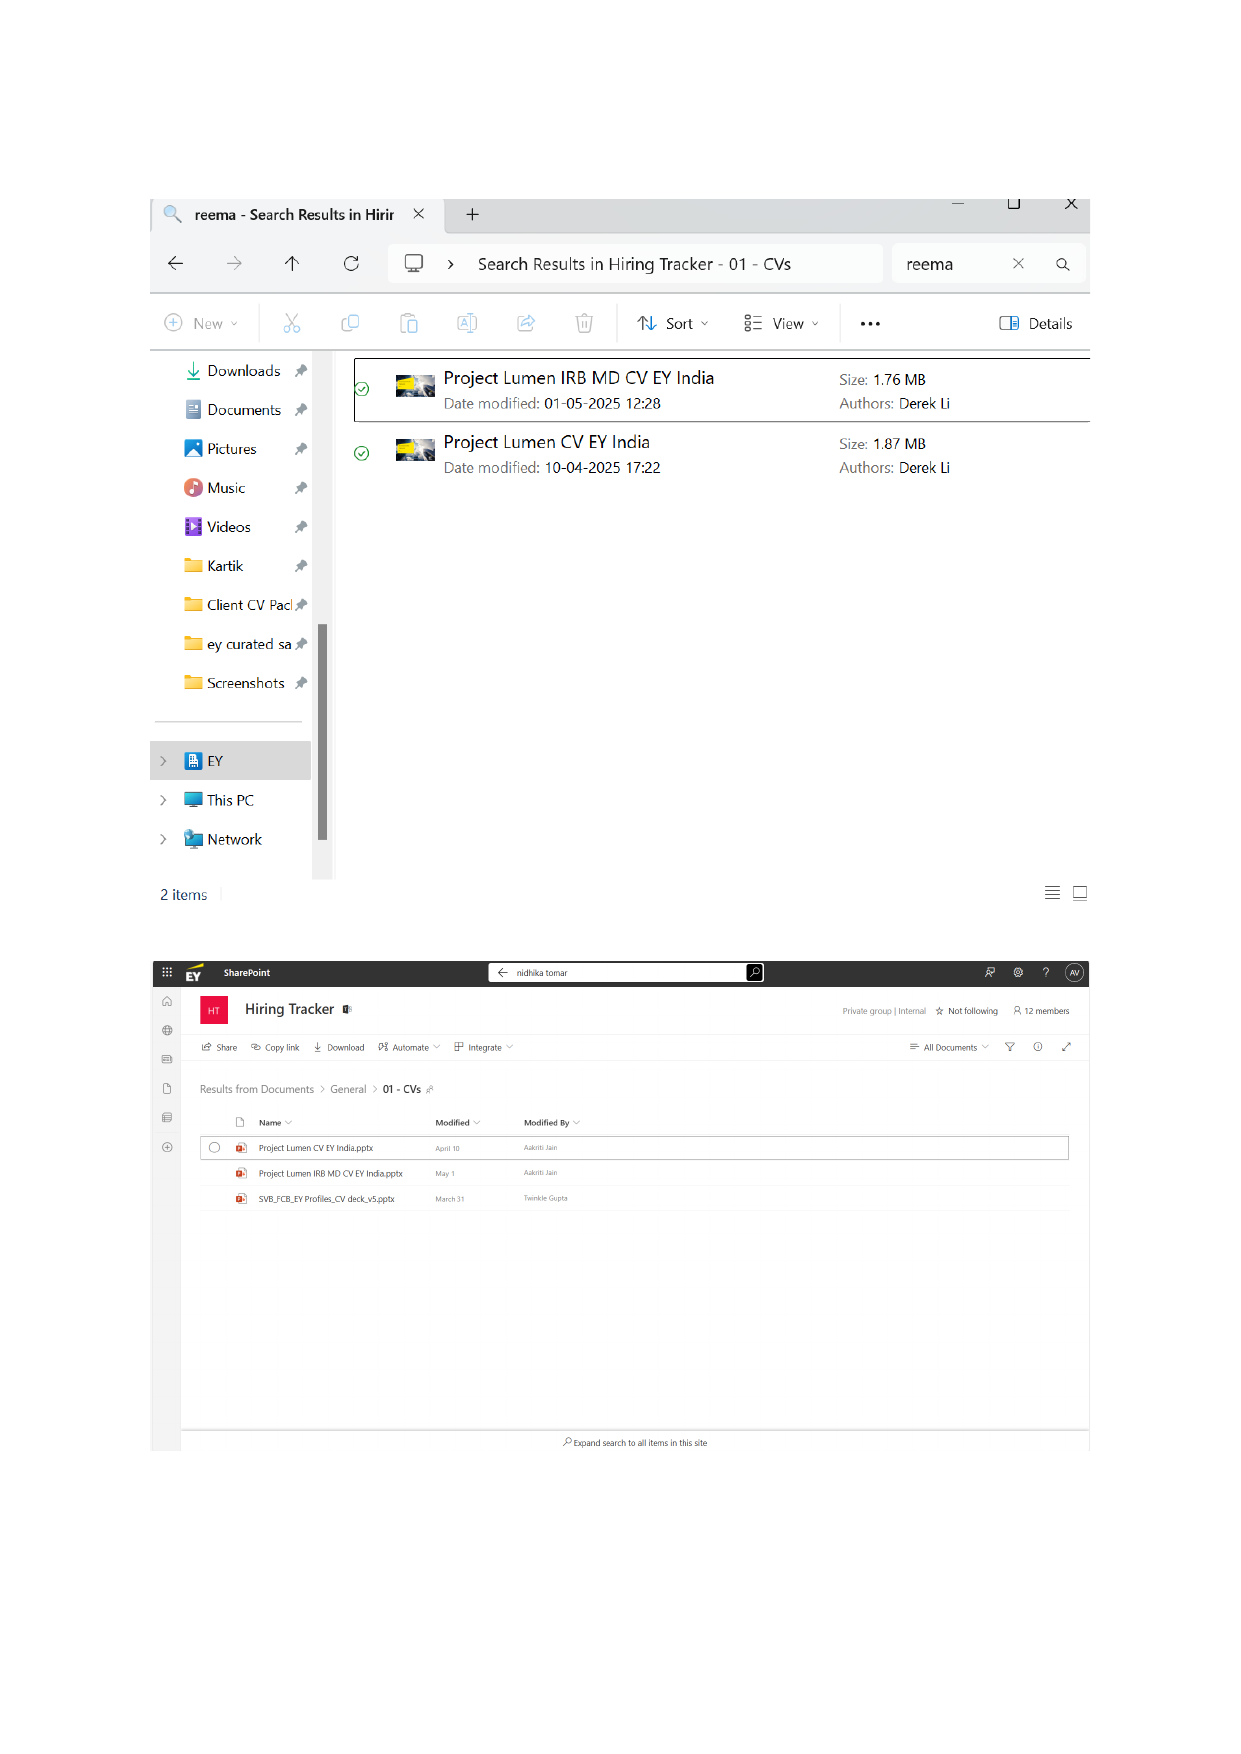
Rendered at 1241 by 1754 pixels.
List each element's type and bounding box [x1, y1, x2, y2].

picture [150, 961, 1091, 1451]
picture [150, 199, 1091, 901]
